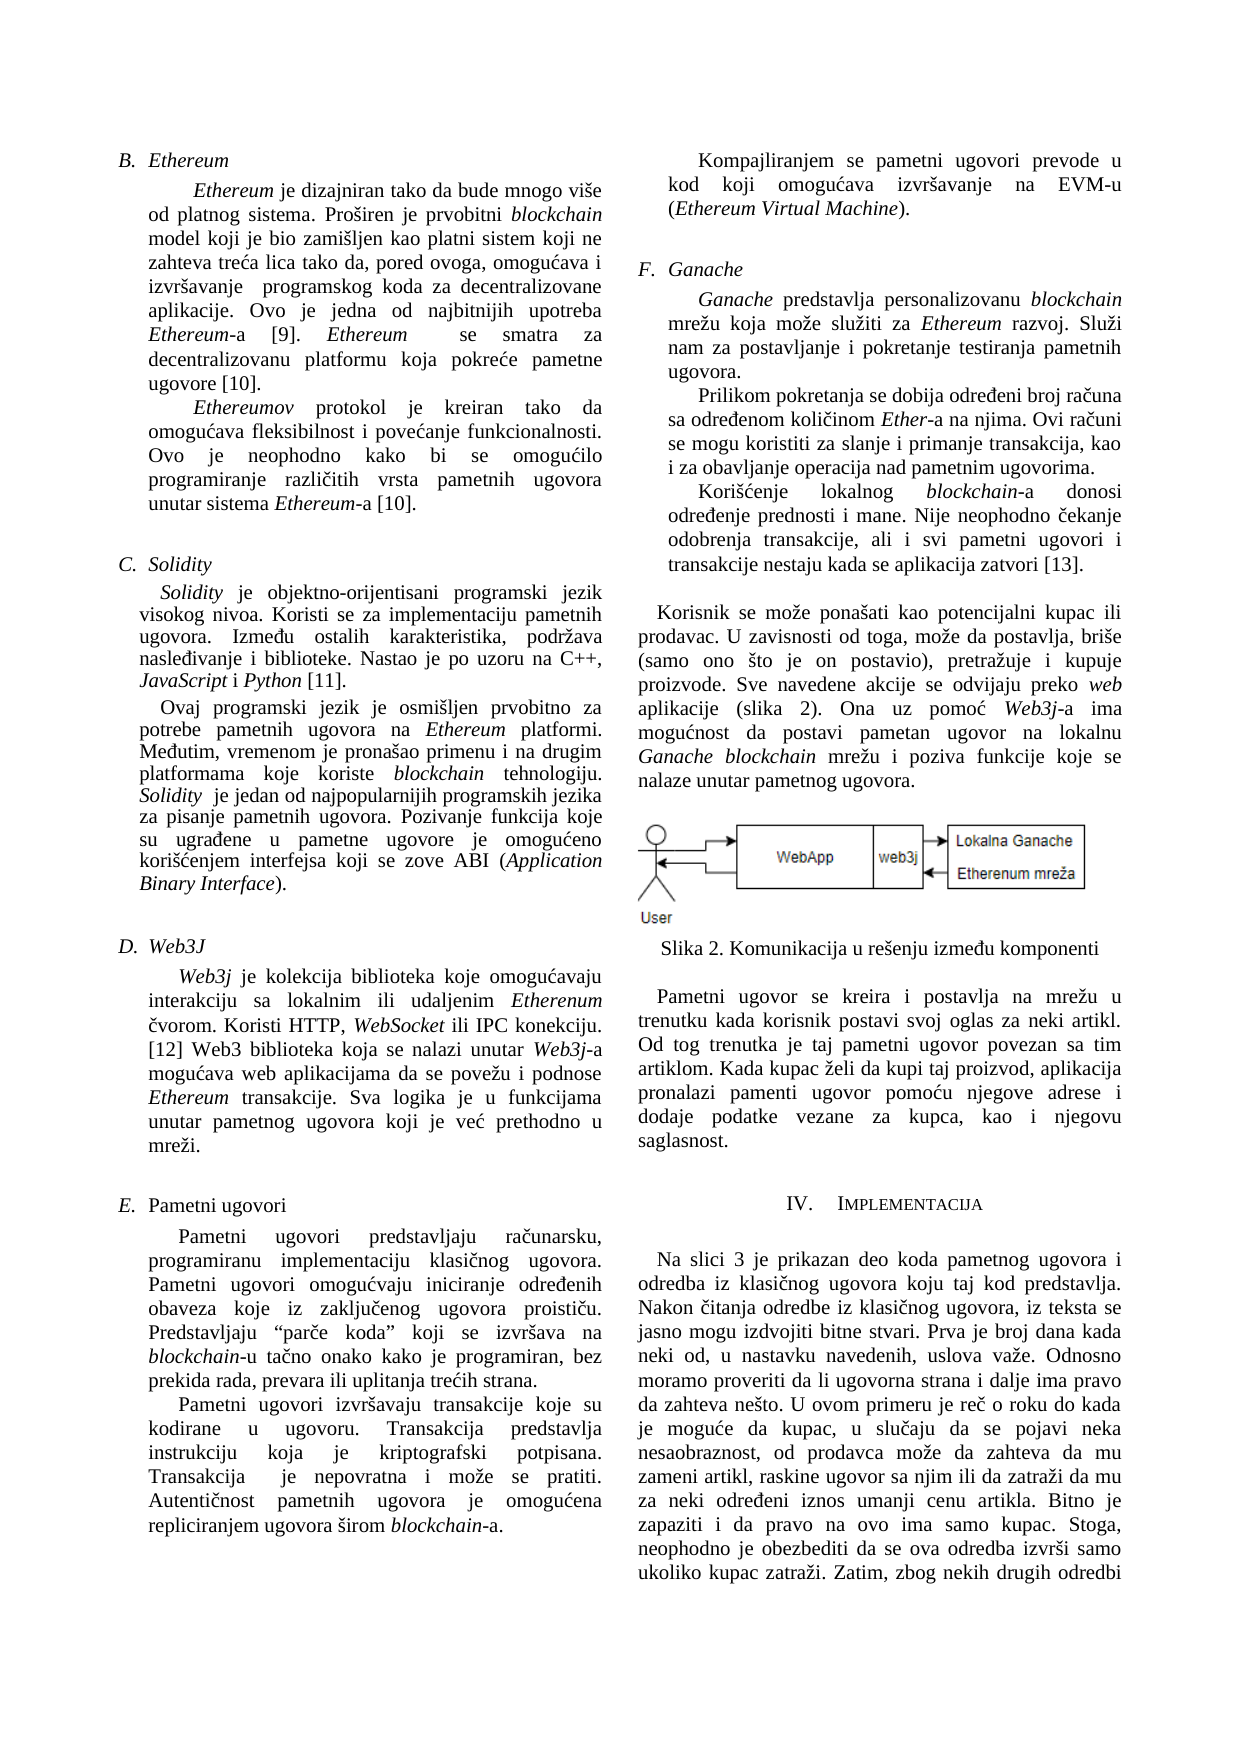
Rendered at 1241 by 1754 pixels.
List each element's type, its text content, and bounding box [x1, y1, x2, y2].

text Web3j je kolekcija biblioteka koje omogućavaju interakciju sa lokalnim ili udaljenim Etherenum čvorom. Koristi HTTP, WebSocket ili IPC konekciju. [12] Web3 biblioteka koja se nalazi unutar Web3j-a mogućava web aplikacijama da se povežu i podnose Ethereum transakcije. Sva logika je u funkcijama unutar pametnog ugovora koji je već prethodno u mreži. [148, 964, 602, 1157]
text Solidity je objektno-orijentisani programski jezik visokog nivoa. Koristi se za implementaciju pametnih ugovora. Između ostalih karakteristika, podržava nasleđivanje i biblioteke. Nastao je po uzoru na C++, JavaScript i Python [11]. [139, 582, 602, 692]
text Slika 2. Komunikacija u rešenju između komponenti [638, 936, 1122, 960]
picture [637, 816, 1115, 936]
text Korišćenje lokalnog blockchain-a donosi određenje prednosti i mane. Nije neophodno čekanje odobrenja transakcije, ali i svi pametni ugovori i transakcije nestaju kada se aplikacija zatvori [13]. [668, 479, 1122, 576]
text Pametni ugovor se kreira i postavlja na mrežu u trenutku kada korisnik postavi svoj oglas za neki artikl. Od tog trenutka je taj pametni ugovor povezan sa tim artiklom. Kada kupac želi da kupi taj proizvod, aplikacija pronalazi pamenti ugovor pomoću njegove adrese i dodaje podatke vezane za kupca, kao i njegovu saglasnost. [638, 984, 1122, 1152]
text Ethereum je dizajniran tako da bude mnogo više od platnog sistema. Proširen je prvobitni blockchain model koji je bio zamišljen kao platni sistem koji ne zahteva treća lica tako da, pored ovoga, omogućava i izvršavanje programskog koda za decentralizovane aplikacije. Ovo je jedna od najbitnijih upotreba Ethereum-a [9]. Ethereum se smatra za decentralizovanu platformu koja pokreće pametne ugovore [10]. [148, 178, 602, 394]
text Kompajliranjem se pametni ugovori prevode u kod koji omogućava izvršavanje na EVM-u (Ethereum Virtual Machine). [668, 148, 1122, 220]
text Ovaj programski jezik je osmišljen prvobitno za potrebe pametnih ugovora na Ethereum platformi. Međutim, vremenom je pronašao primenu i na drugim platformama koje koriste blockchain tehnologiju. Solidity je jedan od najpopularnijih programskih jezika za pisanje pametnih ugovora. Pozivanje funkcija koje su ugrađene u pametne ugovore je omogućeno korišćenjem interfejsa koji se zove ABI (Application Binary Interface). [139, 697, 602, 894]
text Prilikom pokretanja se dobija određeni broj računa sa određenom količinom Ether-a na njima. Ovi računi se mogu koristiti za slanje i primanje transakcija, kao i za obavljanje operacija nad pametnim ugovorima. [668, 383, 1122, 479]
subtitle Web3J [118, 934, 602, 958]
subtitle Ethereum [118, 148, 602, 172]
subtitle Solidity [118, 551, 602, 576]
text Korisnik se može ponašati kao potencijalni kupac ili prodavac. U zavisnosti od toga, može da postavlja, briše (samo ono što je on postavio), pretražuje i kupuje proizvode. Sve navedene akcije se odvijaju preko web aplikacije (slika 2). Ona uz pomoć Web3j-a ima mogućnost da postavi pametan ugovor na lokalnu Ganache blockchain mrežu i poziva funkcije koje se nalaze unutar pametnog ugovora. [638, 599, 1122, 792]
text Ganache predstavlja personalizovanu blockchain mrežu koja može služiti za Ethereum razvoj. Služi nam za postavljanje i pokretanje testiranja pametnih ugovora. [668, 287, 1122, 383]
subtitle Ganache [638, 256, 1122, 281]
subtitle Pametni ugovori [118, 1193, 602, 1217]
subtitle Implementacija [638, 1191, 1122, 1215]
text Pametni ugovori predstavljaju računarsku, programiranu implementaciju klasičnog ugovora. Pametni ugovori omogućvaju iniciranje određenih obaveza koje iz zaključenog ugovora proističu. Predstavljaju “parče koda” koji se izvršava na blockchain-u tačno onako kako je programiran, bez prekida rada, prevara ili uplitanja trećih strana. [148, 1224, 602, 1392]
text Pametni ugovori izvršavaju transakcije koje su kodirane u ugovoru. Transakcija predstavlja instrukciju koja je kriptografski potpisana. Transakcija je nepovratna i može se pratiti. Autentičnost pametnih ugovora je omogućena repliciranjem ugovora širom blockchain-a. [148, 1392, 602, 1537]
text Ethereumov protokol je kreiran tako da omogućava fleksibilnost i povećanje funkcionalnosti. Ovo je neophodno kako bi se omogućilo programiranje različitih vrsta pametnih ugovora unutar sistema Ethereum-a [10]. [148, 394, 602, 515]
